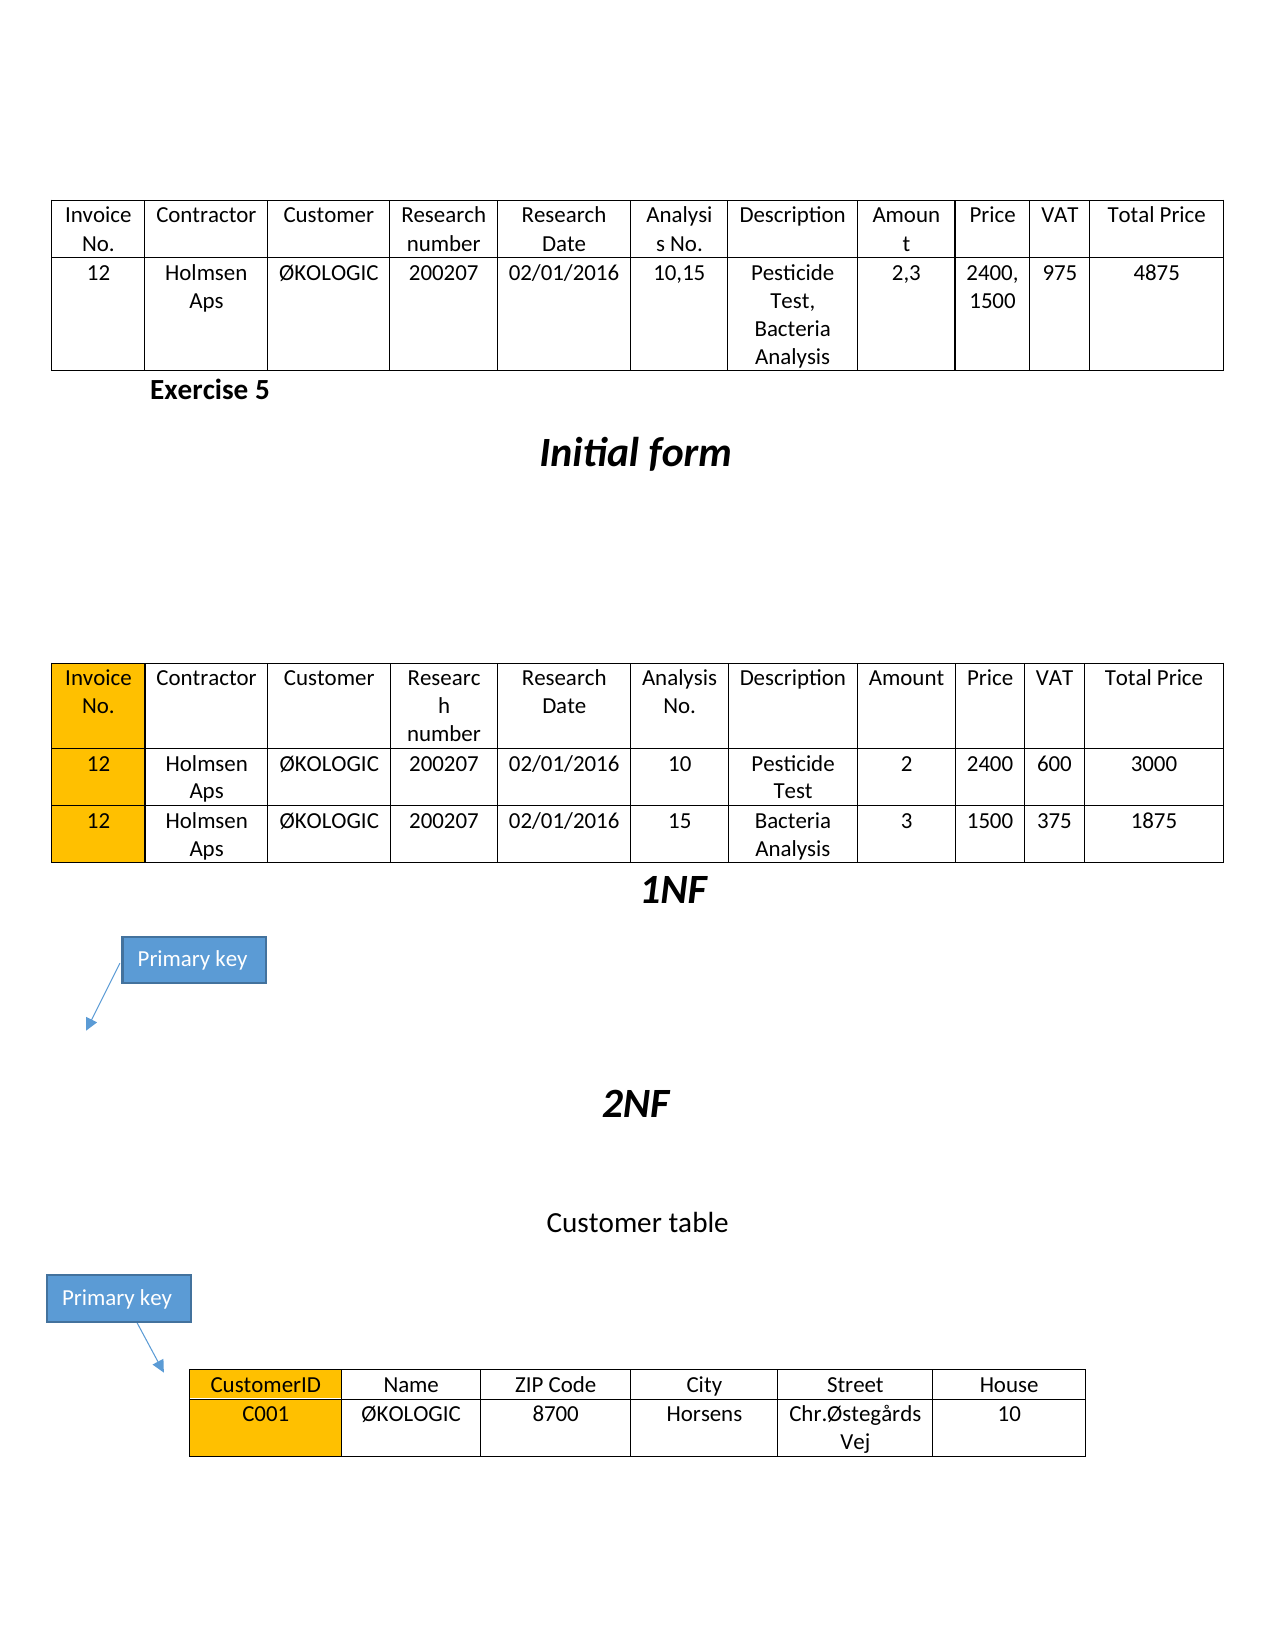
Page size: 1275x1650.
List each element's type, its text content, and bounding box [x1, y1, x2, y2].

text Initial form [150, 426, 1125, 477]
table_cell 200207 [391, 806, 497, 862]
table_cell 4875 [1090, 258, 1223, 370]
table_cell 3000 [1085, 749, 1223, 805]
table_header Invoice No. [52, 664, 144, 748]
table_header Street [778, 1370, 932, 1398]
table_header Price [956, 201, 1029, 257]
table_cell ØKOLOGIC [268, 806, 390, 862]
table_header Research Date [498, 201, 630, 257]
table_cell 2400, 1500 [956, 258, 1029, 370]
text Customer table [150, 1204, 1125, 1240]
table_header City [631, 1370, 777, 1398]
table_cell 2 [858, 749, 955, 805]
table_cell 600 [1025, 749, 1084, 805]
table_header VAT [1030, 201, 1089, 257]
table_cell ØKOLOGIC [268, 258, 389, 370]
table_cell 10 [933, 1400, 1085, 1456]
table_cell 02/01/2016 [498, 749, 630, 805]
table_header Research number [390, 201, 497, 257]
text Exercise 5 [150, 371, 1125, 406]
table_header Analysis No. [631, 664, 728, 748]
table_cell Holmsen Aps [146, 749, 267, 805]
table_header Customer [268, 201, 389, 257]
table_cell 2400 [956, 749, 1024, 805]
table_cell Pesticide Test, Bacteria Analysis [728, 258, 857, 370]
table_header Total Price [1085, 664, 1223, 748]
table_cell Holmsen Aps [145, 258, 267, 370]
table_header Description [729, 664, 857, 748]
table_cell ØKOLOGIC [342, 1400, 480, 1456]
table_cell 200207 [391, 749, 497, 805]
table_cell 2,3 [858, 258, 954, 370]
table_cell 02/01/2016 [498, 806, 630, 862]
table_cell Holmsen Aps [146, 806, 267, 862]
table_header Contractor [146, 664, 267, 748]
table_cell 8700 [481, 1400, 630, 1456]
table_cell 10 [631, 749, 728, 805]
table_cell Bacteria Analysis [729, 806, 857, 862]
table_cell 12 [52, 258, 144, 370]
table_cell 12 [52, 749, 144, 805]
table_header Amount [858, 664, 955, 748]
table_header VAT [1025, 664, 1084, 748]
table_cell 1500 [956, 806, 1024, 862]
table_header Name [342, 1370, 480, 1398]
table_cell Chr.Østegårds Vej [778, 1400, 932, 1456]
table_cell 975 [1030, 258, 1089, 370]
table_header Research number [391, 664, 497, 748]
table_cell 12 [52, 806, 144, 862]
table_header House [933, 1370, 1085, 1398]
table_cell 375 [1025, 806, 1084, 862]
table_cell C001 [190, 1400, 341, 1456]
table_cell Horsens [631, 1400, 777, 1456]
table_cell 02/01/2016 [498, 258, 630, 370]
table_header Price [956, 664, 1024, 748]
table_header Invoice No. [52, 201, 144, 257]
table_header Contractor [145, 201, 267, 257]
table_cell ØKOLOGIC [268, 749, 390, 805]
table_header Amount [858, 201, 954, 257]
table_header CustomerID [190, 1370, 341, 1398]
table_cell 200207 [390, 258, 497, 370]
table_header ZIP Code [481, 1370, 630, 1398]
table_header Customer [268, 664, 390, 748]
table_header Research Date [498, 664, 630, 748]
table_header Total Price [1090, 201, 1223, 257]
table_header Description [728, 201, 857, 257]
table_cell 15 [631, 806, 728, 862]
text 1NF [225, 863, 1125, 914]
table_cell Pesticide Test [729, 749, 857, 805]
table_cell 1875 [1085, 806, 1223, 862]
text 2NF [150, 1077, 1125, 1128]
table_header Analysis No. [631, 201, 727, 257]
table_cell 10,15 [631, 258, 727, 370]
table_cell 3 [858, 806, 955, 862]
